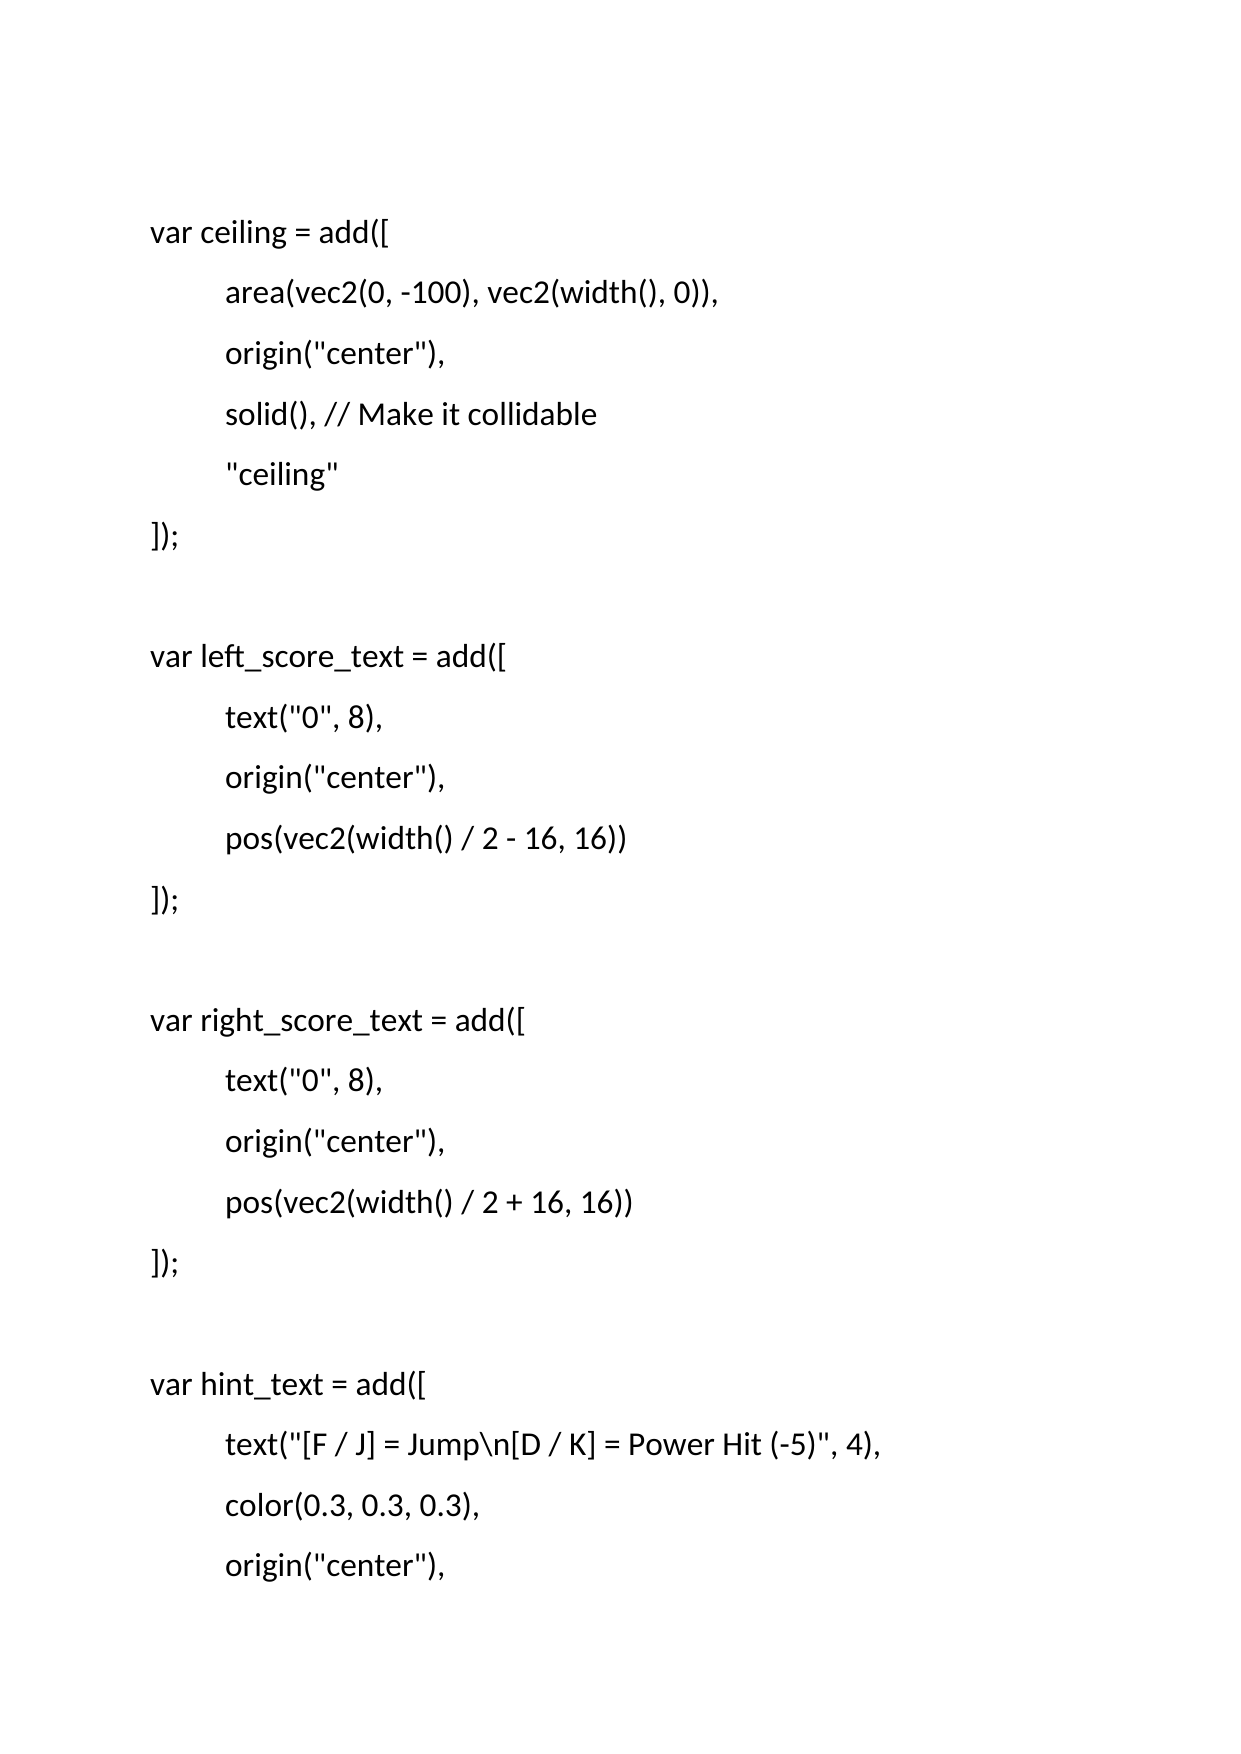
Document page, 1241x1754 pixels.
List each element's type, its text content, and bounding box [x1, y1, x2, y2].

text text("0", 8), [150, 696, 1090, 736]
text ]); [150, 1241, 1090, 1282]
text text("0", 8), [150, 1059, 1090, 1100]
text area(vec2(0, -100), vec2(width(), 0)), [150, 271, 1090, 312]
text var hint_text = add([ [150, 1362, 1090, 1403]
text text("[F / J] = Jump\n[D / K] = Power Hit (-5)", 4), [150, 1423, 1090, 1464]
text pos(vec2(width() / 2 + 16, 16)) [150, 1181, 1090, 1221]
text origin("center"), [150, 1544, 1090, 1585]
text var ceiling = add([ [150, 211, 1090, 251]
text pos(vec2(width() / 2 - 16, 16)) [150, 817, 1090, 858]
text origin("center"), [150, 332, 1090, 373]
text "ceiling" [150, 453, 1090, 494]
text origin("center"), [150, 1120, 1090, 1161]
text ]); [150, 514, 1090, 554]
text color(0.3, 0.3, 0.3), [150, 1484, 1090, 1524]
text var right_score_text = add([ [150, 999, 1090, 1039]
text var left_score_text = add([ [150, 635, 1090, 676]
text origin("center"), [150, 756, 1090, 797]
text solid(), // Make it collidable [150, 392, 1090, 433]
text ]); [150, 877, 1090, 918]
